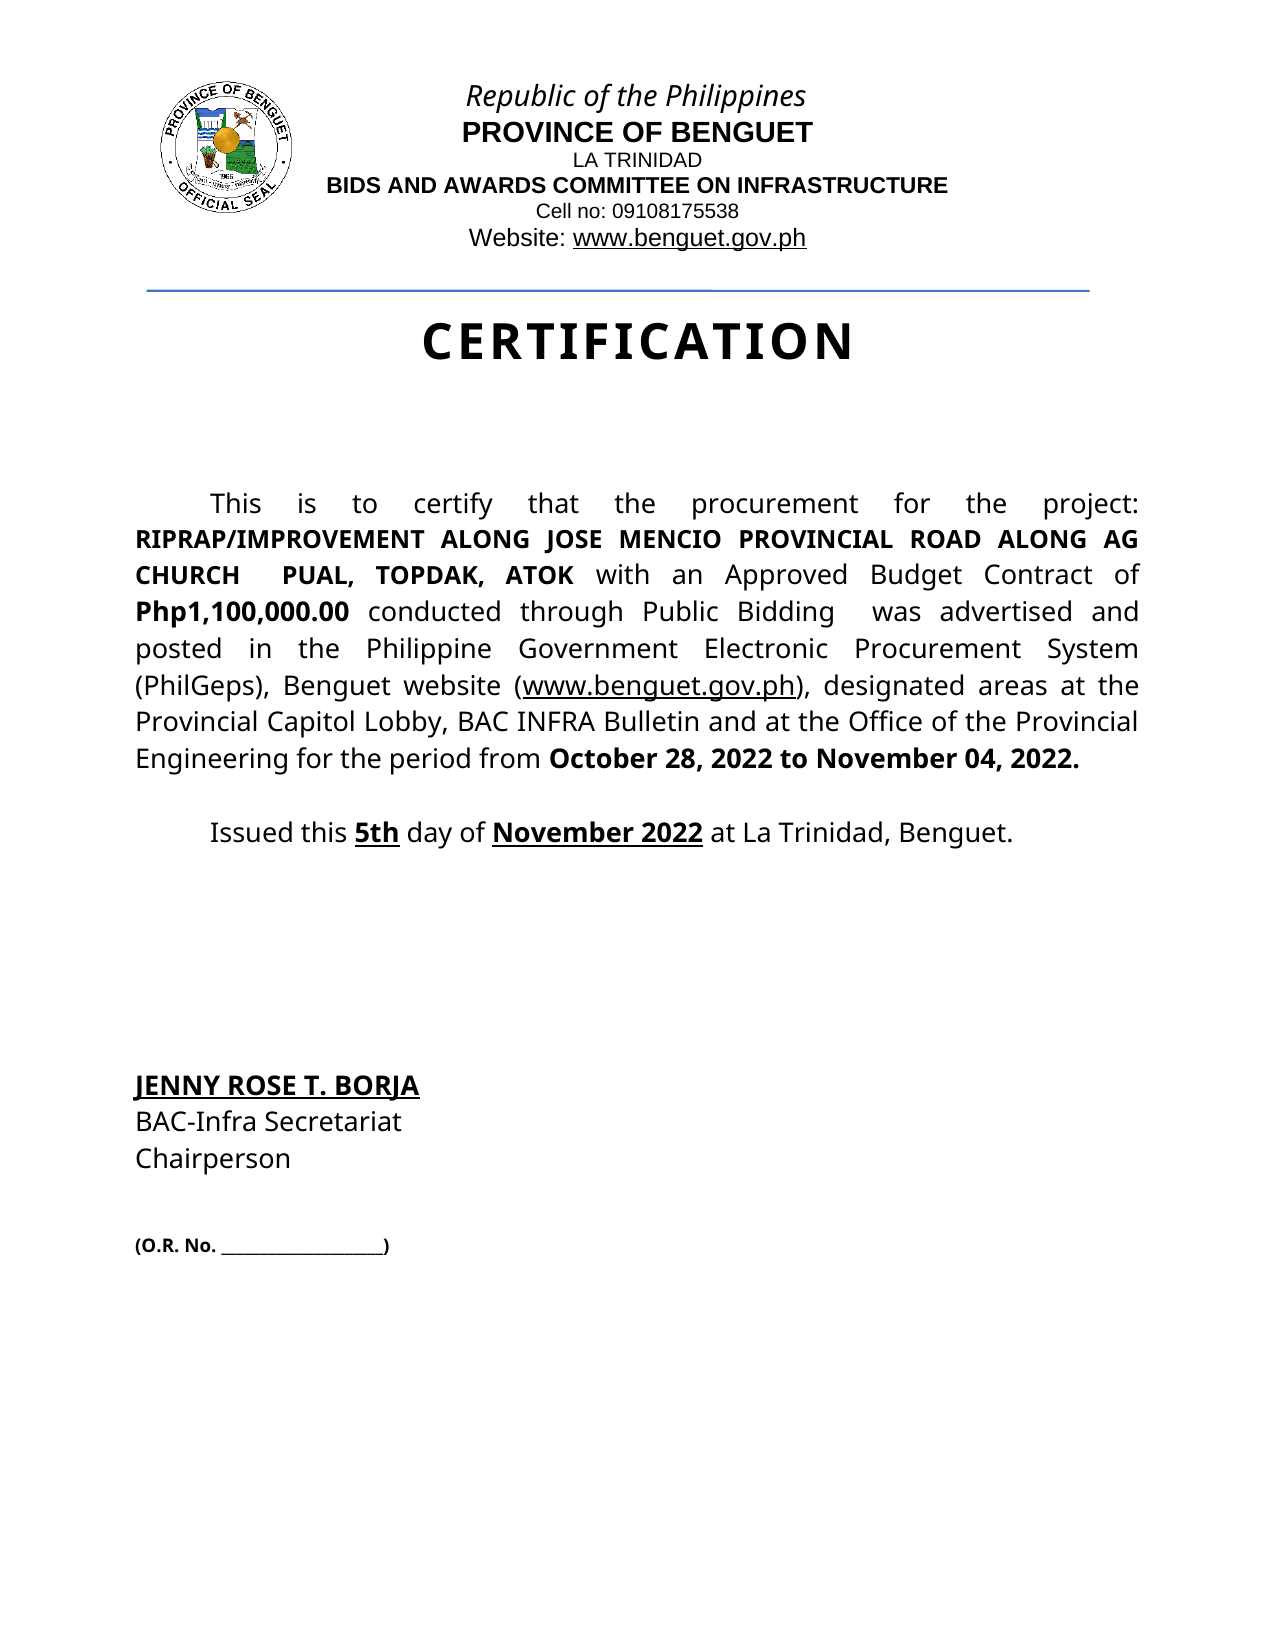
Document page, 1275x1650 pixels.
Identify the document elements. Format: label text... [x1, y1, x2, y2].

text BAC-Infra Secretariat [135, 1103, 1140, 1140]
text (O.R. No. _____________________) [135, 1233, 1140, 1258]
text Issued this 5th day of November 2022 at La Trinidad, Benguet. [135, 813, 1140, 850]
picture [156, 77, 296, 217]
text JENNY ROSE T. BORJA [135, 1066, 1140, 1103]
text This is to certify that the procurement for the project: RIPRAP/IMPROVEMENT ALONG JOSE MENCIO PROVINCIAL ROAD ALONG AG CHURCH PUAL, TOPDAK, ATOK with an Approved Budget Contract of Php1,100,000.00 conducted through Public Bidding was advertised and posted in the Philippine Government Electronic Procurement System (PhilGeps), Benguet website (www.benguet.gov.ph), designated areas at the Provincial Capitol Lobby, BAC INFRA Bulletin and at the Office of the Provincial Engineering for the period from October 28, 2022 to November 04, 2022. [135, 484, 1140, 777]
text Chairperson [135, 1140, 1140, 1177]
subtitle CERTIFICATION [135, 306, 1140, 374]
